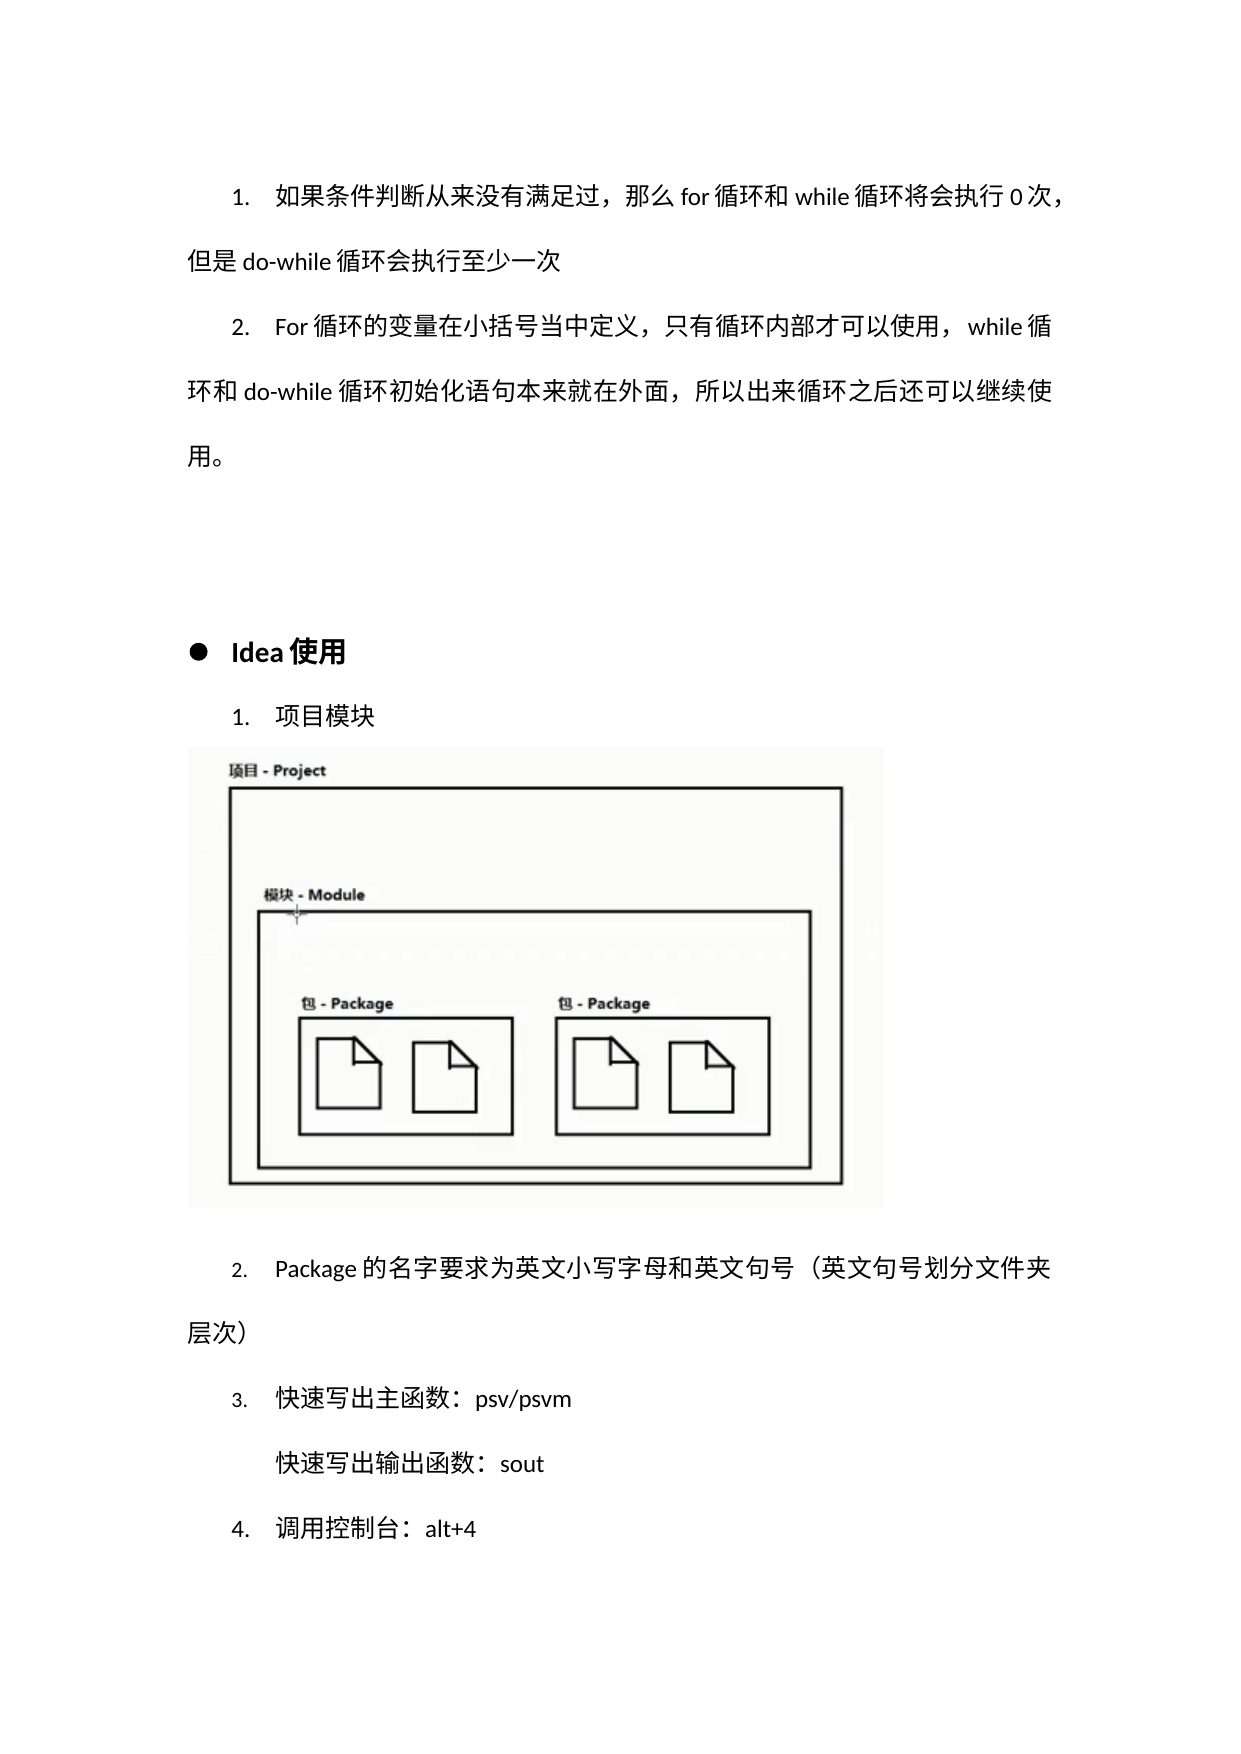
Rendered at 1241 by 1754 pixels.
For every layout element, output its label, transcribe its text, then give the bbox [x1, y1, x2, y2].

list For循环的变量在小括号当中定义，只有循环内部才可以使用，while循环和do-while循环初始化语句本来就在外面，所以出来循环之后还可以继续使用。 [187, 292, 1053, 487]
list 调用控制台：alt+4 [187, 1494, 1053, 1559]
list Idea使用 [187, 617, 1053, 682]
list 快速写出主函数：psv/psvm [187, 1364, 1053, 1429]
list 项目模块 [187, 682, 1053, 747]
list 如果条件判断从来没有满足过，那么for循环和while循环将会执行0次，但是do-while循环会执行至少一次 [187, 162, 1053, 292]
list 快速写出输出函数：sout [231, 1429, 1053, 1494]
picture [187, 747, 885, 1208]
list Package的名字要求为英文小写字母和英文句号（英文句号划分文件夹层次） [187, 1234, 1053, 1364]
